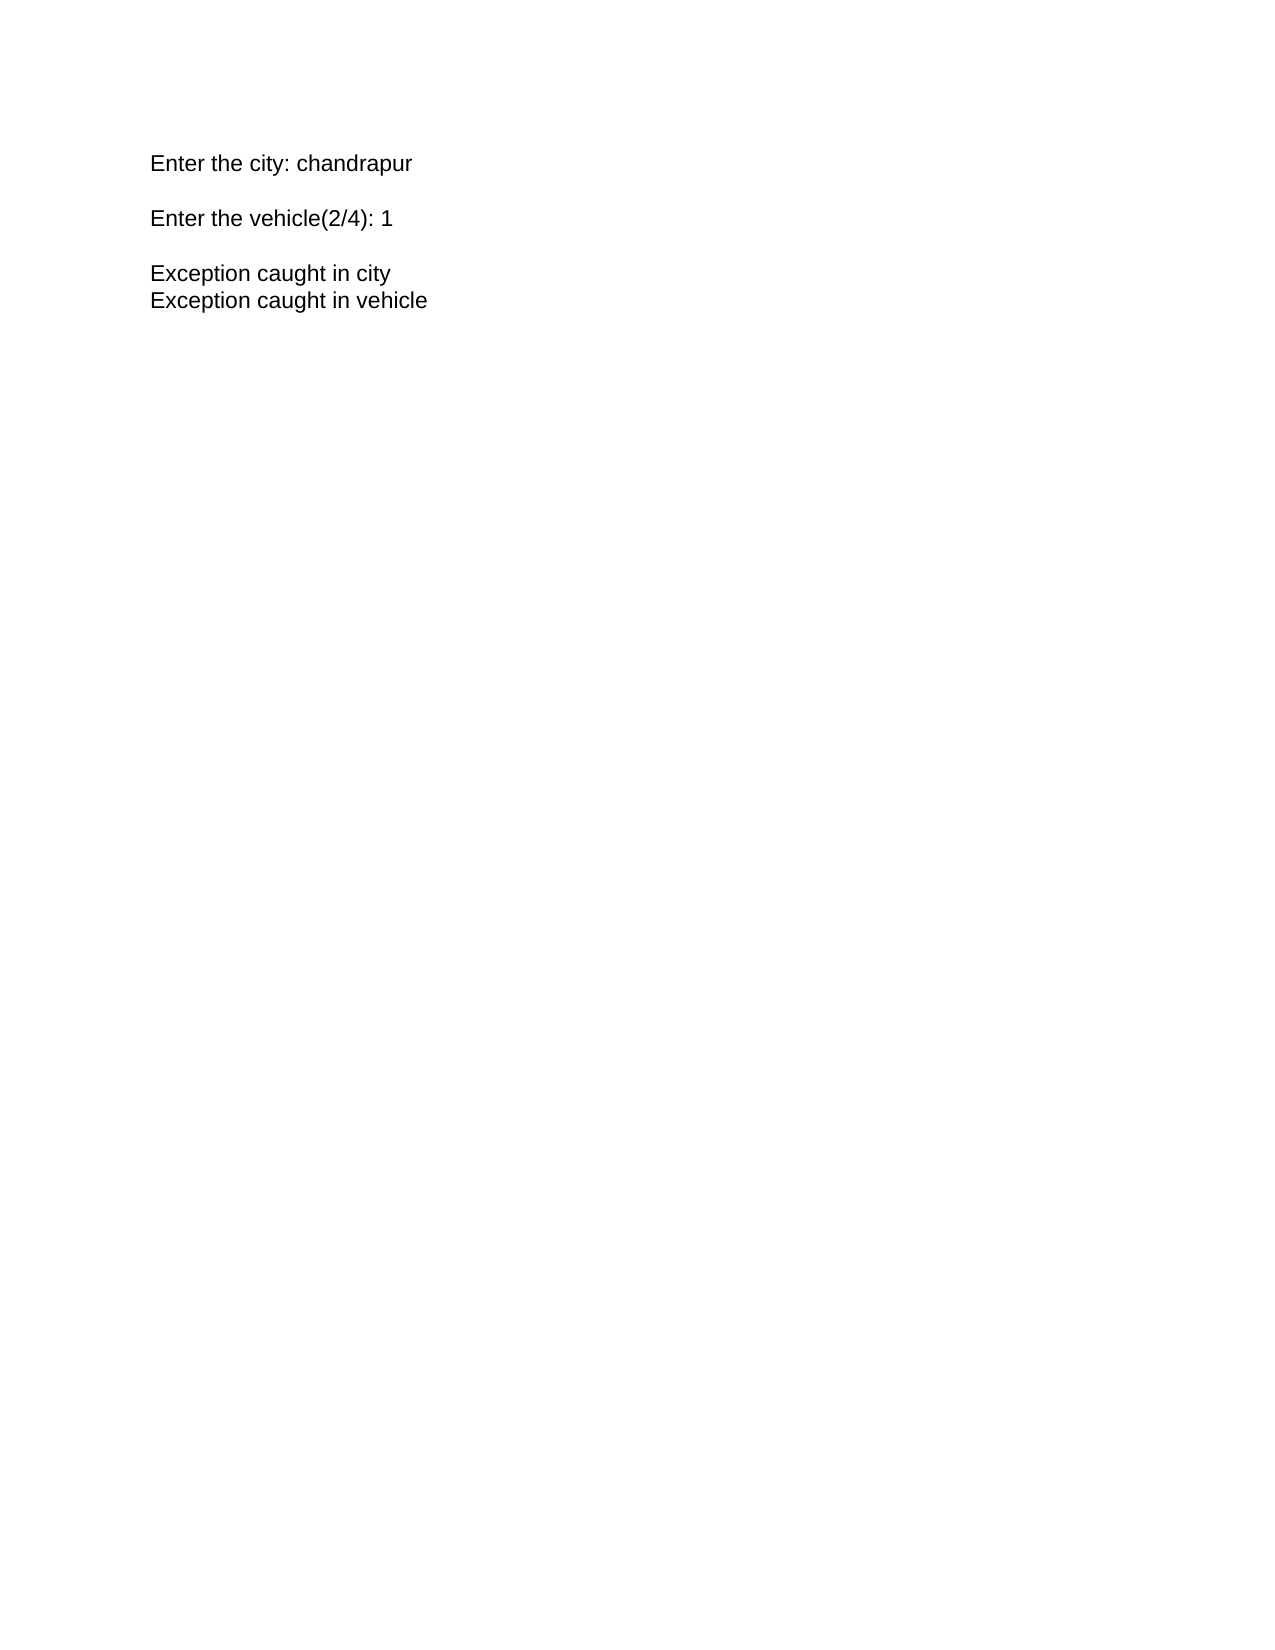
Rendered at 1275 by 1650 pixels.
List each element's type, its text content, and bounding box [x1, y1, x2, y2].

text Exception caught in city [150, 260, 1125, 287]
text Exception caught in vehicle [150, 287, 1125, 313]
text Enter the city: chandrapur [150, 150, 1125, 176]
text Enter the vehicle(2/4): 1 [150, 205, 1125, 231]
